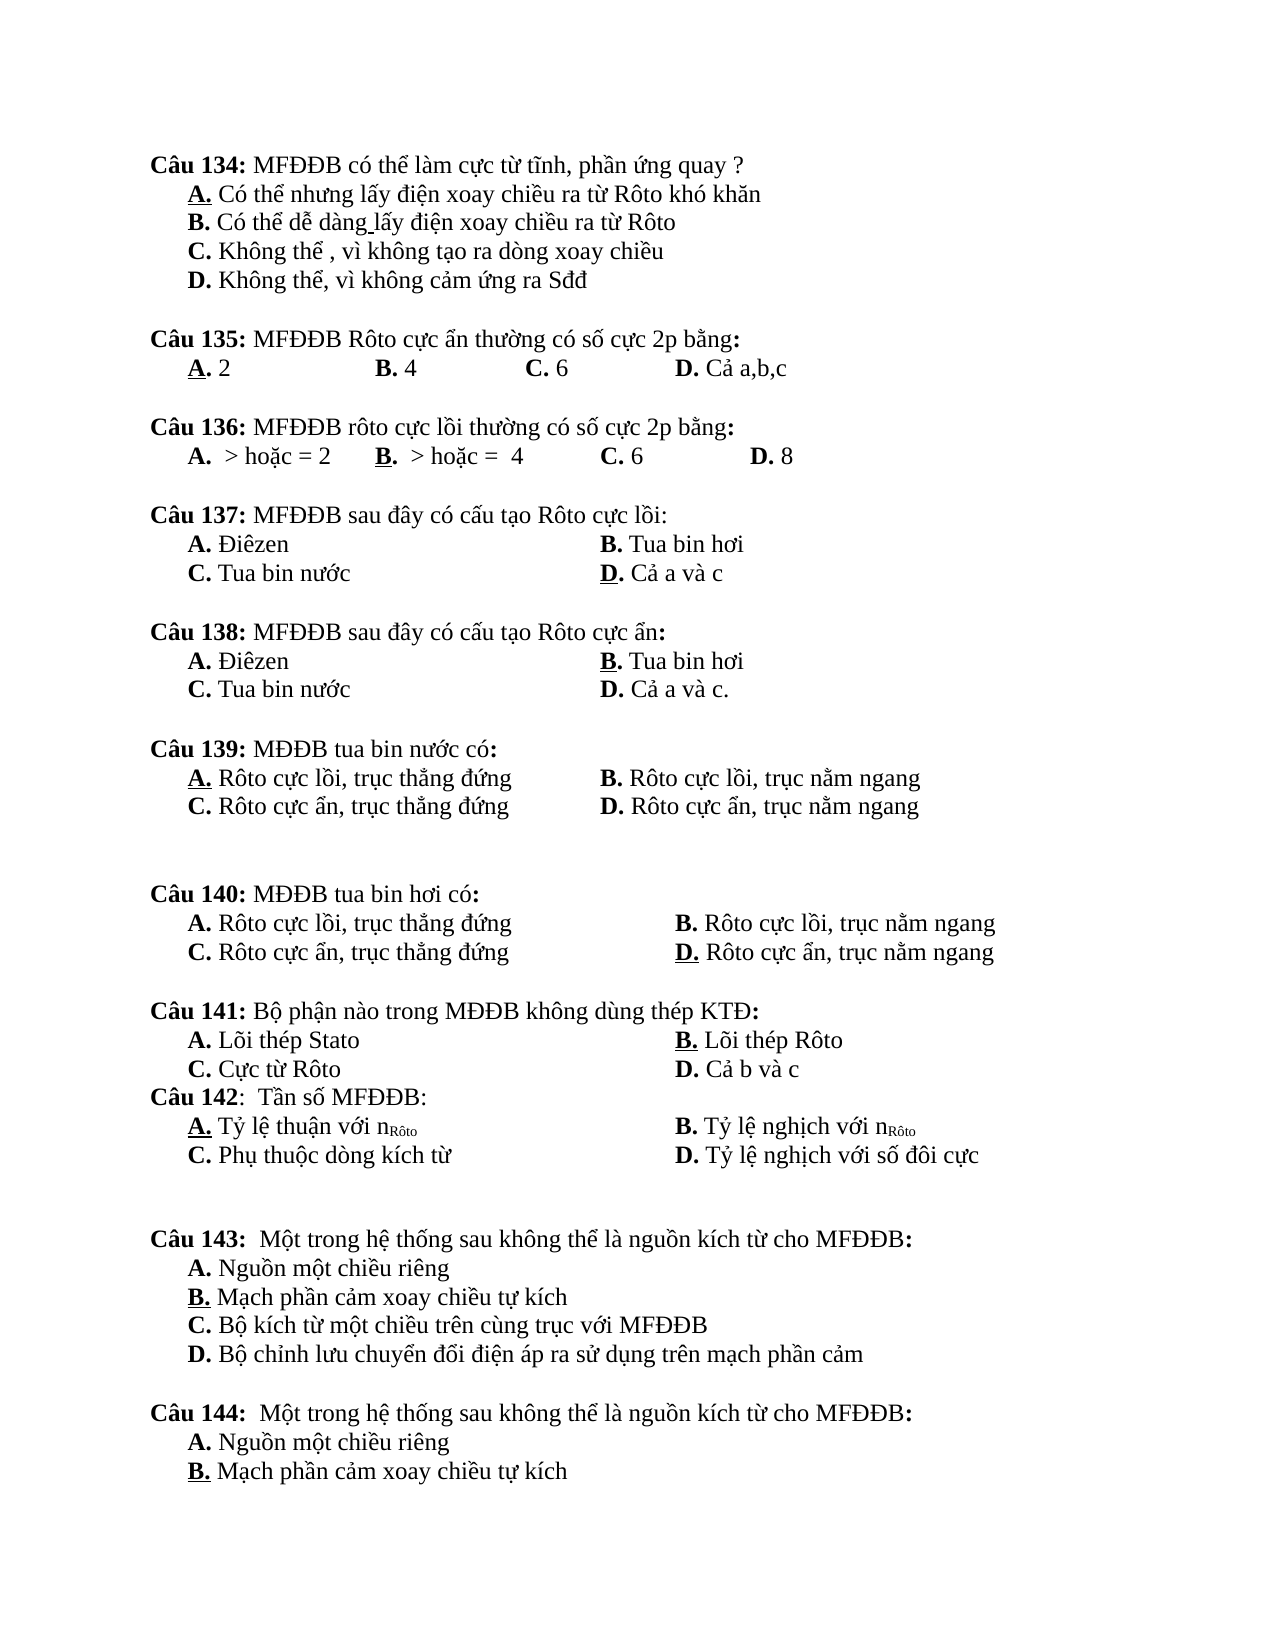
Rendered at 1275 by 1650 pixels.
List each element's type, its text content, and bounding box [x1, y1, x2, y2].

text A. > hoặc = 2 B. > hoặc = 4 C. 6 D. 8 [187, 441, 1125, 470]
text Câu 144: Một trong hệ thống sau không thể là nguồn kích từ cho MFĐĐB: [150, 1398, 1125, 1427]
text B. Có thể dễ dàng lấy điện xoay chiều ra từ Rôto [187, 207, 1125, 236]
text Câu 143: Một trong hệ thống sau không thể là nguồn kích từ cho MFĐĐB: [150, 1224, 1125, 1253]
text C. Bộ kích từ một chiều trên cùng trục với MFĐĐB [187, 1310, 1125, 1339]
text A. 2 B. 4 C. 6 D. Cả a,b,c [187, 353, 1125, 382]
text C. Rôto cực ẩn, trục thẳng đứng D. Rôto cực ẩn, trục nằm ngang [187, 791, 1125, 820]
text C. Rôto cực ẩn, trục thẳng đứng D. Rôto cực ẩn, trục nằm ngang [187, 937, 1125, 966]
text Câu 138: MFĐĐB sau đây có cấu tạo Rôto cực ẩn: [150, 617, 1125, 646]
text Câu 142: Tần số MFĐĐB: [150, 1082, 1125, 1111]
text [187, 1339, 1125, 1368]
text Câu 140: MĐĐB tua bin hơi có: [150, 879, 1125, 908]
text A. Tỷ lệ thuận với nRôto B. Tỷ lệ nghịch với nRôto [187, 1111, 1125, 1140]
text Câu 137: MFĐĐB sau đây có cấu tạo Rôto cực lồi: [150, 500, 1125, 529]
text D. Không thể, vì không cảm ứng ra Sđđ [150, 265, 1125, 294]
text C. Tua bin nước D. Cả a và c [187, 558, 1125, 587]
text A. Điêzen B. Tua bin hơi [187, 646, 1125, 674]
text Câu 134: MFĐĐB có thể làm cực từ tĩnh, phần ứng quay ? [150, 150, 1125, 179]
text A. Có thể nhưng lấy điện xoay chiều ra từ Rôto khó khăn [187, 179, 1125, 207]
text Câu 135: MFĐĐB Rôto cực ẩn thường có số cực 2p bằng: [150, 324, 1125, 353]
text A. Điêzen B. Tua bin hơi [187, 529, 1125, 558]
text Câu 136: MFĐĐB rôto cực lồi thường có số cực 2p bằng: [150, 412, 1125, 441]
text A. Rôto cực lồi, trục thẳng đứng B. Rôto cực lồi, trục nằm ngang [150, 763, 1125, 791]
text C. Phụ thuộc dòng kích từ D. Tỷ lệ nghịch với số đôi cực [187, 1140, 1125, 1169]
text Câu 139: MĐĐB tua bin nước có: [150, 734, 1125, 763]
text A. Nguồn một chiều riêng [187, 1427, 1125, 1456]
text B. Mạch phần cảm xoay chiều tự kích [187, 1282, 1125, 1310]
text A. Nguồn một chiều riêng [187, 1253, 1125, 1282]
text C. Cực từ Rôto D. Cả b và c [150, 1054, 1125, 1082]
text B. Mạch phần cảm xoay chiều tự kích [187, 1456, 1125, 1485]
text Câu 141: Bộ phận nào trong MĐĐB không dùng thép KTĐ: [150, 996, 1125, 1025]
text C. Không thể , vì không tạo ra dòng xoay chiều [187, 236, 1125, 265]
text A. Rôto cực lồi, trục thẳng đứng B. Rôto cực lồi, trục nằm ngang [187, 908, 1125, 937]
text C. Tua bin nước D. Cả a và c. [187, 674, 1125, 703]
text A. Lõi thép Stato B. Lõi thép Rôto [187, 1025, 1125, 1054]
